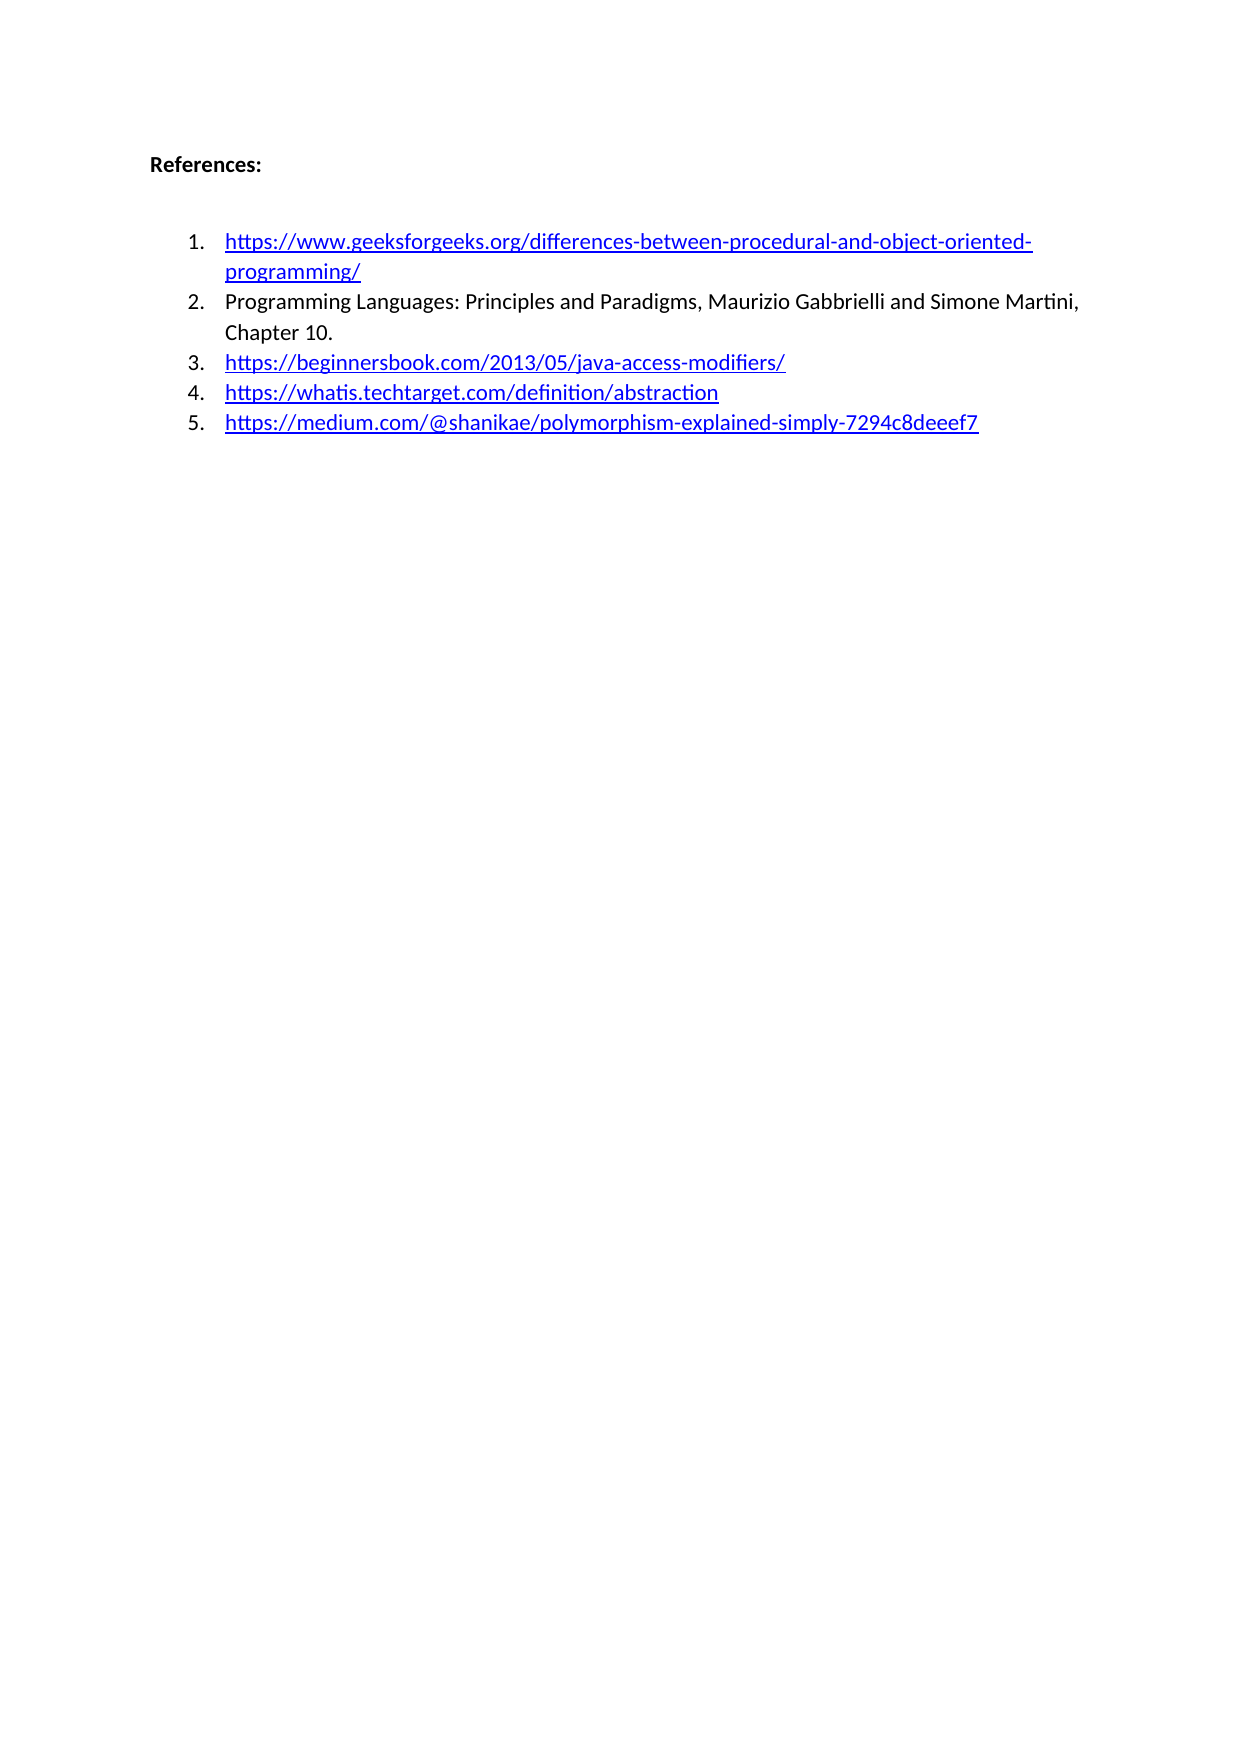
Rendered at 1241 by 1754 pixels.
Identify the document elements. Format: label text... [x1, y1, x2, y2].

list https://whatis.techtarget.com/definition/abstraction [187, 378, 1090, 406]
list Programming Languages: Principles and Paradigms, Maurizio Gabbrielli and Simone Martini, Chapter 10. [187, 287, 1090, 346]
list https://www.geeksforgeeks.org/differences-between-procedural-and-object-oriented-programming/ [187, 227, 1090, 285]
text References: [150, 150, 1090, 178]
list https://medium.com/@shanikae/polymorphism-explained-simply-7294c8deeef7 [187, 408, 1090, 436]
list https://beginnersbook.com/2013/05/java-access-modifiers/ [187, 348, 1090, 376]
